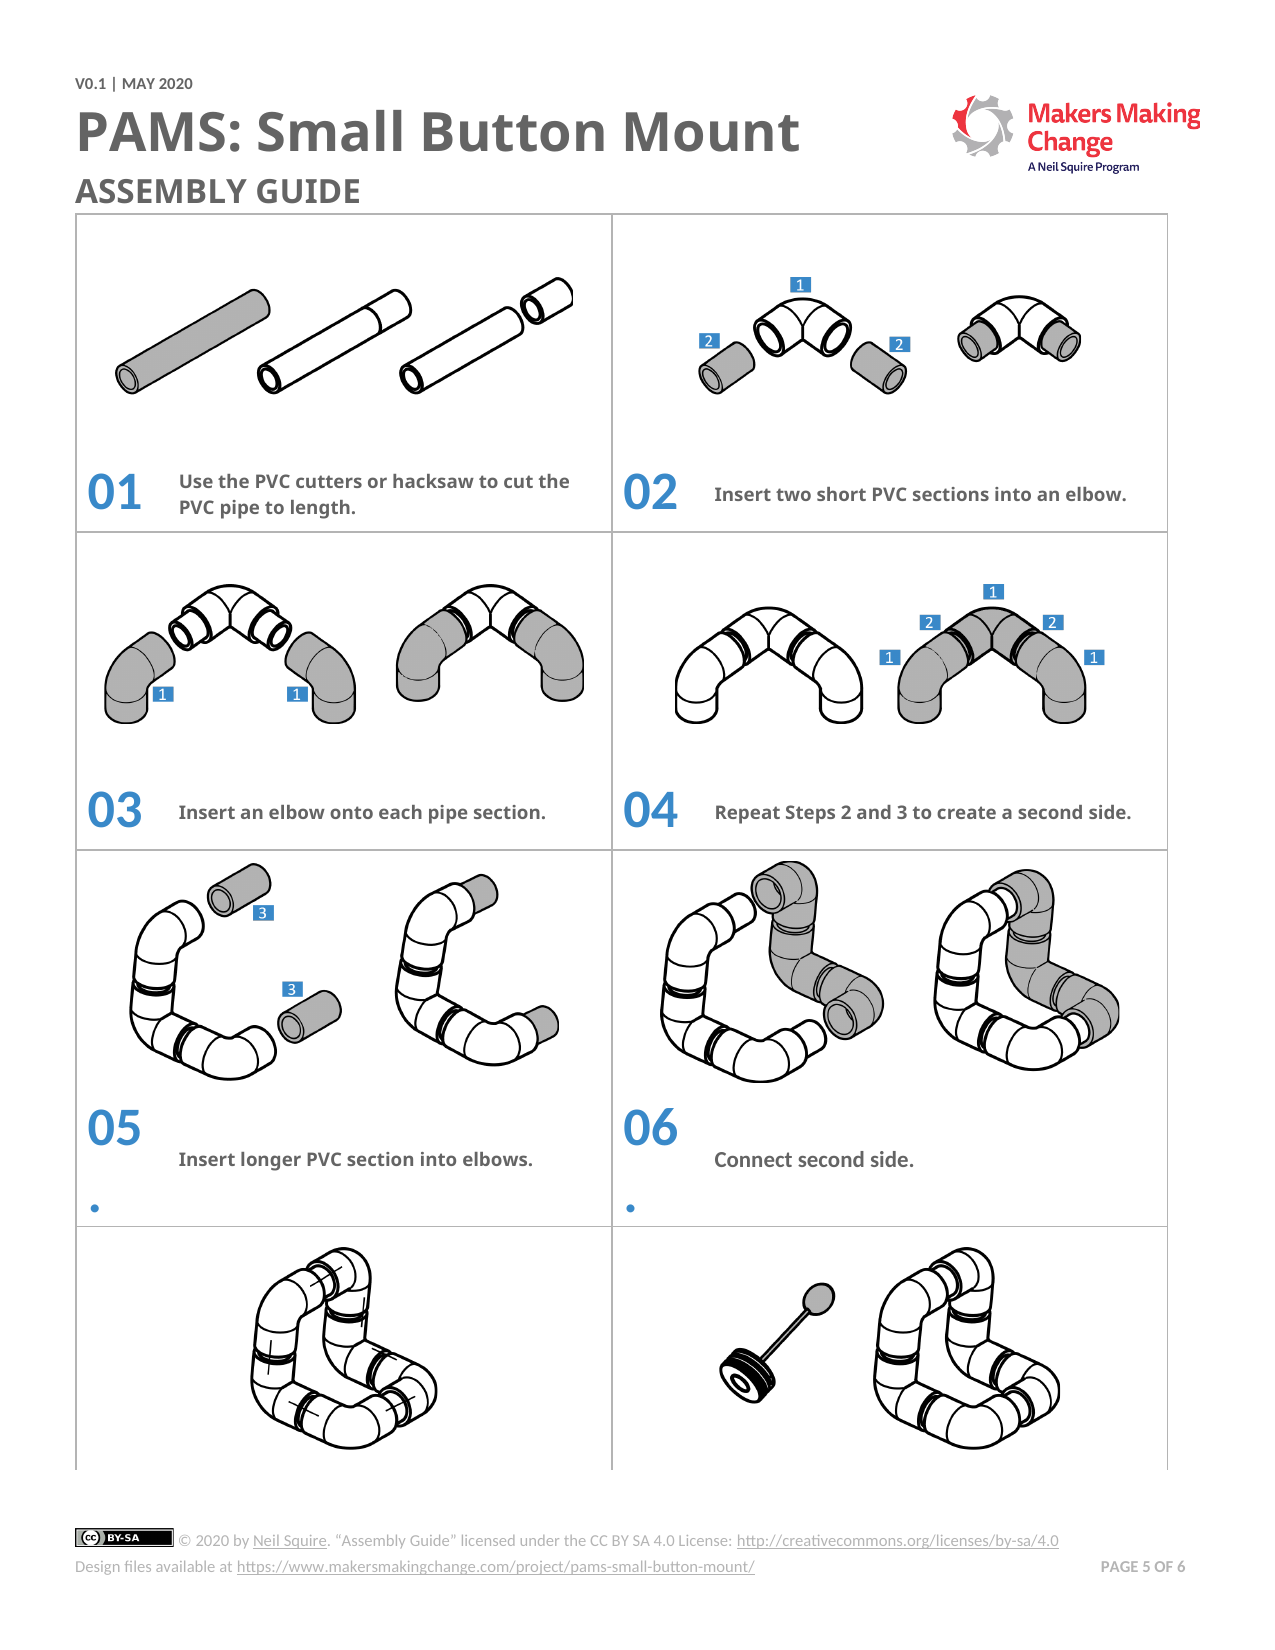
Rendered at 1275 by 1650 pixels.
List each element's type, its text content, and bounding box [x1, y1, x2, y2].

table_cell Repeat Steps 2 and 3 to create a second side. [703, 775, 1167, 849]
table_cell 04. [613, 775, 703, 849]
picture [660, 861, 1120, 1083]
picture [129, 863, 559, 1081]
table_cell [77, 1227, 611, 1470]
table_cell 02. [613, 457, 703, 531]
table_cell Use the PVC cutters or hacksaw to cut the PVC pipe to length. [167, 457, 611, 531]
picture [675, 584, 1105, 724]
table_cell 03. [77, 775, 167, 849]
table_cell Insert an elbow onto each pipe section. [167, 775, 611, 849]
table_cell [77, 851, 611, 1093]
picture [719, 1247, 1060, 1450]
table_cell 06. [613, 1093, 703, 1226]
picture [75, 1528, 174, 1547]
table_header [613, 215, 1167, 457]
table_cell Connect second side. [703, 1093, 1167, 1226]
table_cell Insert longer PVC section into elbows. [167, 1093, 611, 1226]
picture [952, 95, 1200, 174]
picture [104, 584, 584, 724]
table_cell [613, 851, 1167, 1093]
table_cell 05. [77, 1093, 167, 1226]
table_cell [77, 533, 611, 775]
table_cell 01. [77, 457, 167, 531]
table_cell [613, 533, 1167, 775]
picture [115, 277, 573, 395]
table_header [77, 215, 611, 457]
picture [250, 1247, 438, 1450]
table_cell [613, 1227, 1167, 1470]
picture [698, 277, 1082, 395]
table_cell Insert two short PVC sections into an elbow. [703, 457, 1167, 531]
